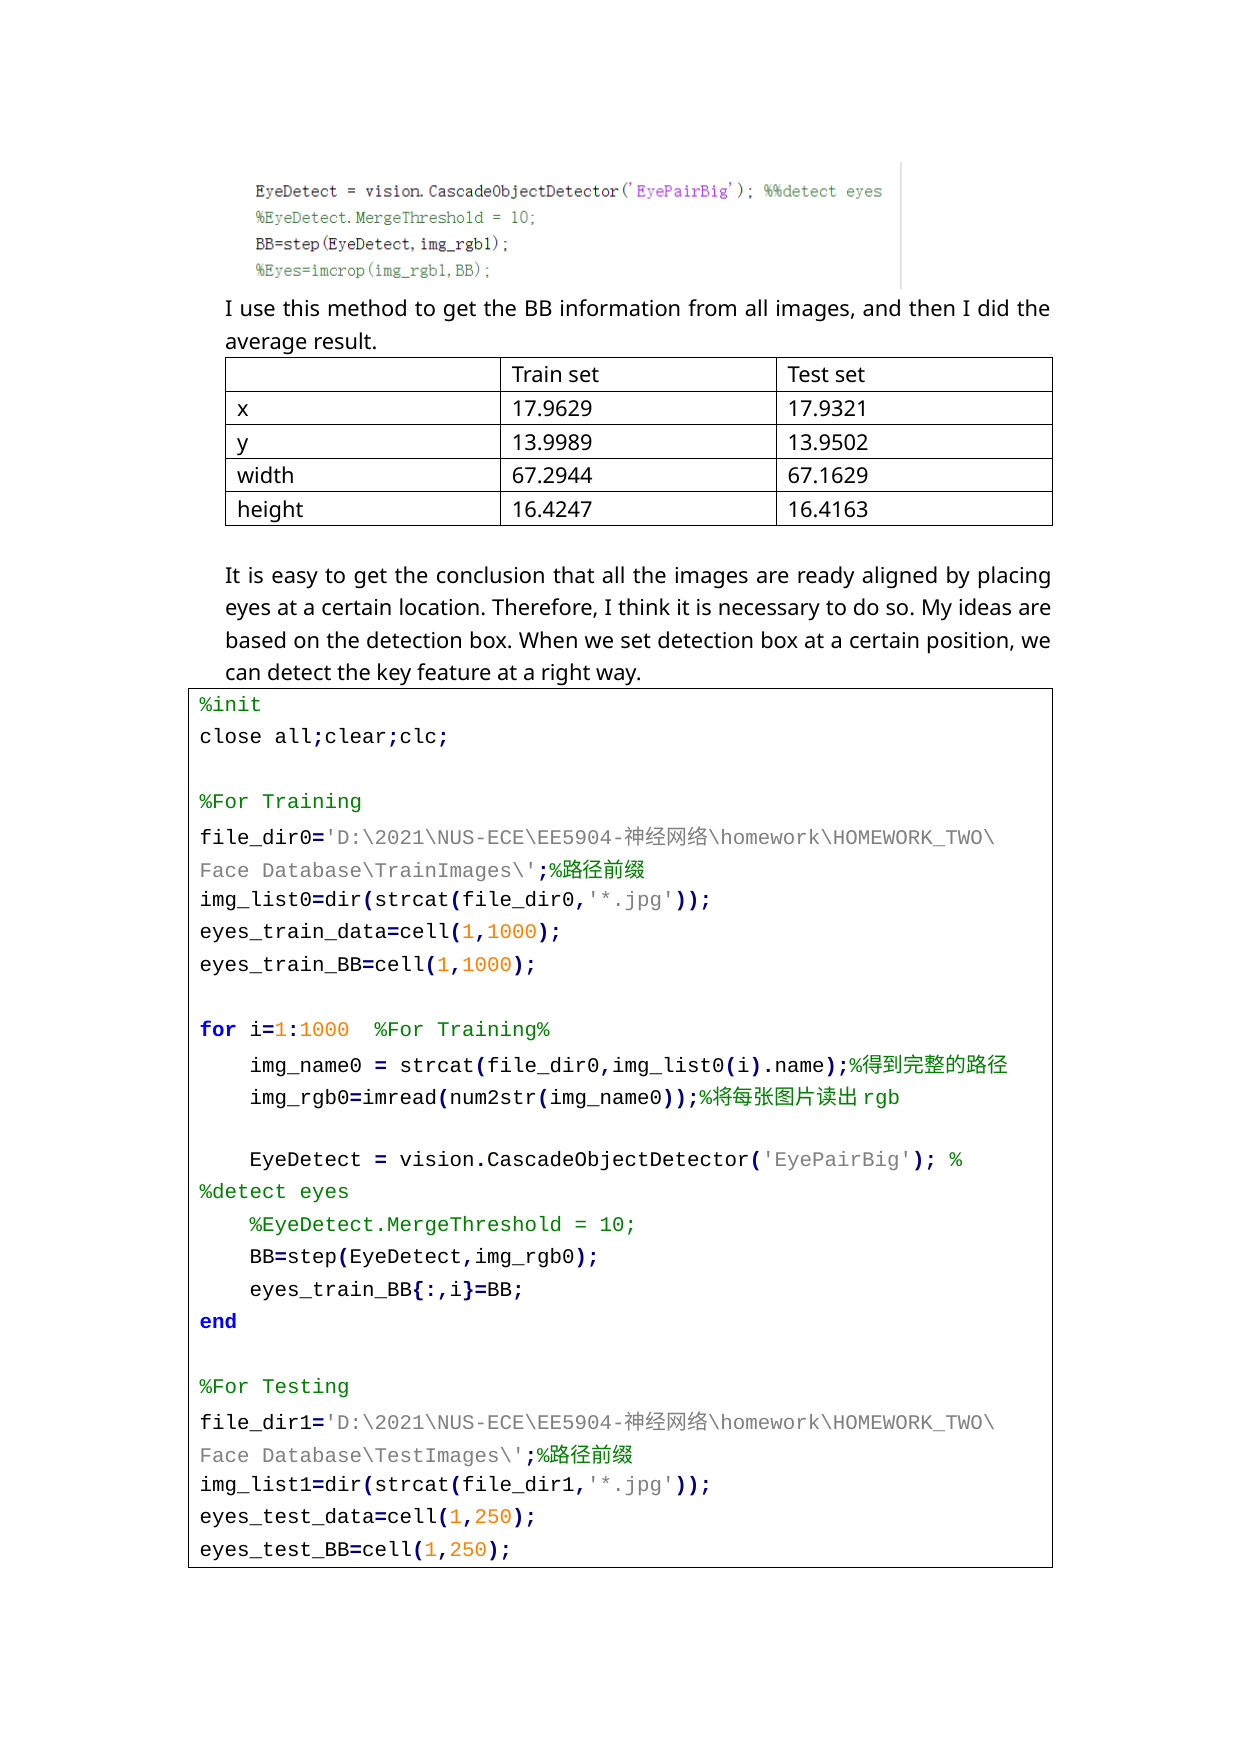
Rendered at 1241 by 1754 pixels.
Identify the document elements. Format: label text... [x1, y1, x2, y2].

table_header [226, 358, 500, 391]
table_cell width [226, 459, 500, 491]
table_cell 16.4247 [501, 492, 776, 525]
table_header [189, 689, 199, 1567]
table_header Test set [777, 358, 1052, 391]
table_header Train set [501, 358, 776, 391]
table_cell y [226, 425, 500, 458]
table_cell x [226, 392, 500, 424]
table_cell 17.9321 [777, 392, 1052, 424]
table_cell 13.9989 [501, 425, 776, 458]
table_cell 67.2944 [501, 459, 776, 491]
list It is easy to get the conclusion that all the images are ready aligned by placing eyes at a certain location. Therefore, I think it is necessary to do so. My ideas are based on the detection box. When we set detection box at a certain position, we can detect the key feature at a right way. [225, 558, 1053, 688]
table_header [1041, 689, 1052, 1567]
table_cell height [226, 492, 500, 525]
table_cell 13.9502 [777, 425, 1052, 458]
table_cell 17.9629 [501, 392, 776, 424]
list I use this method to get the BB information from all images, and then I did the average result. [225, 292, 1053, 357]
table_cell 16.4163 [777, 492, 1052, 525]
table_cell 67.1629 [777, 459, 1052, 491]
